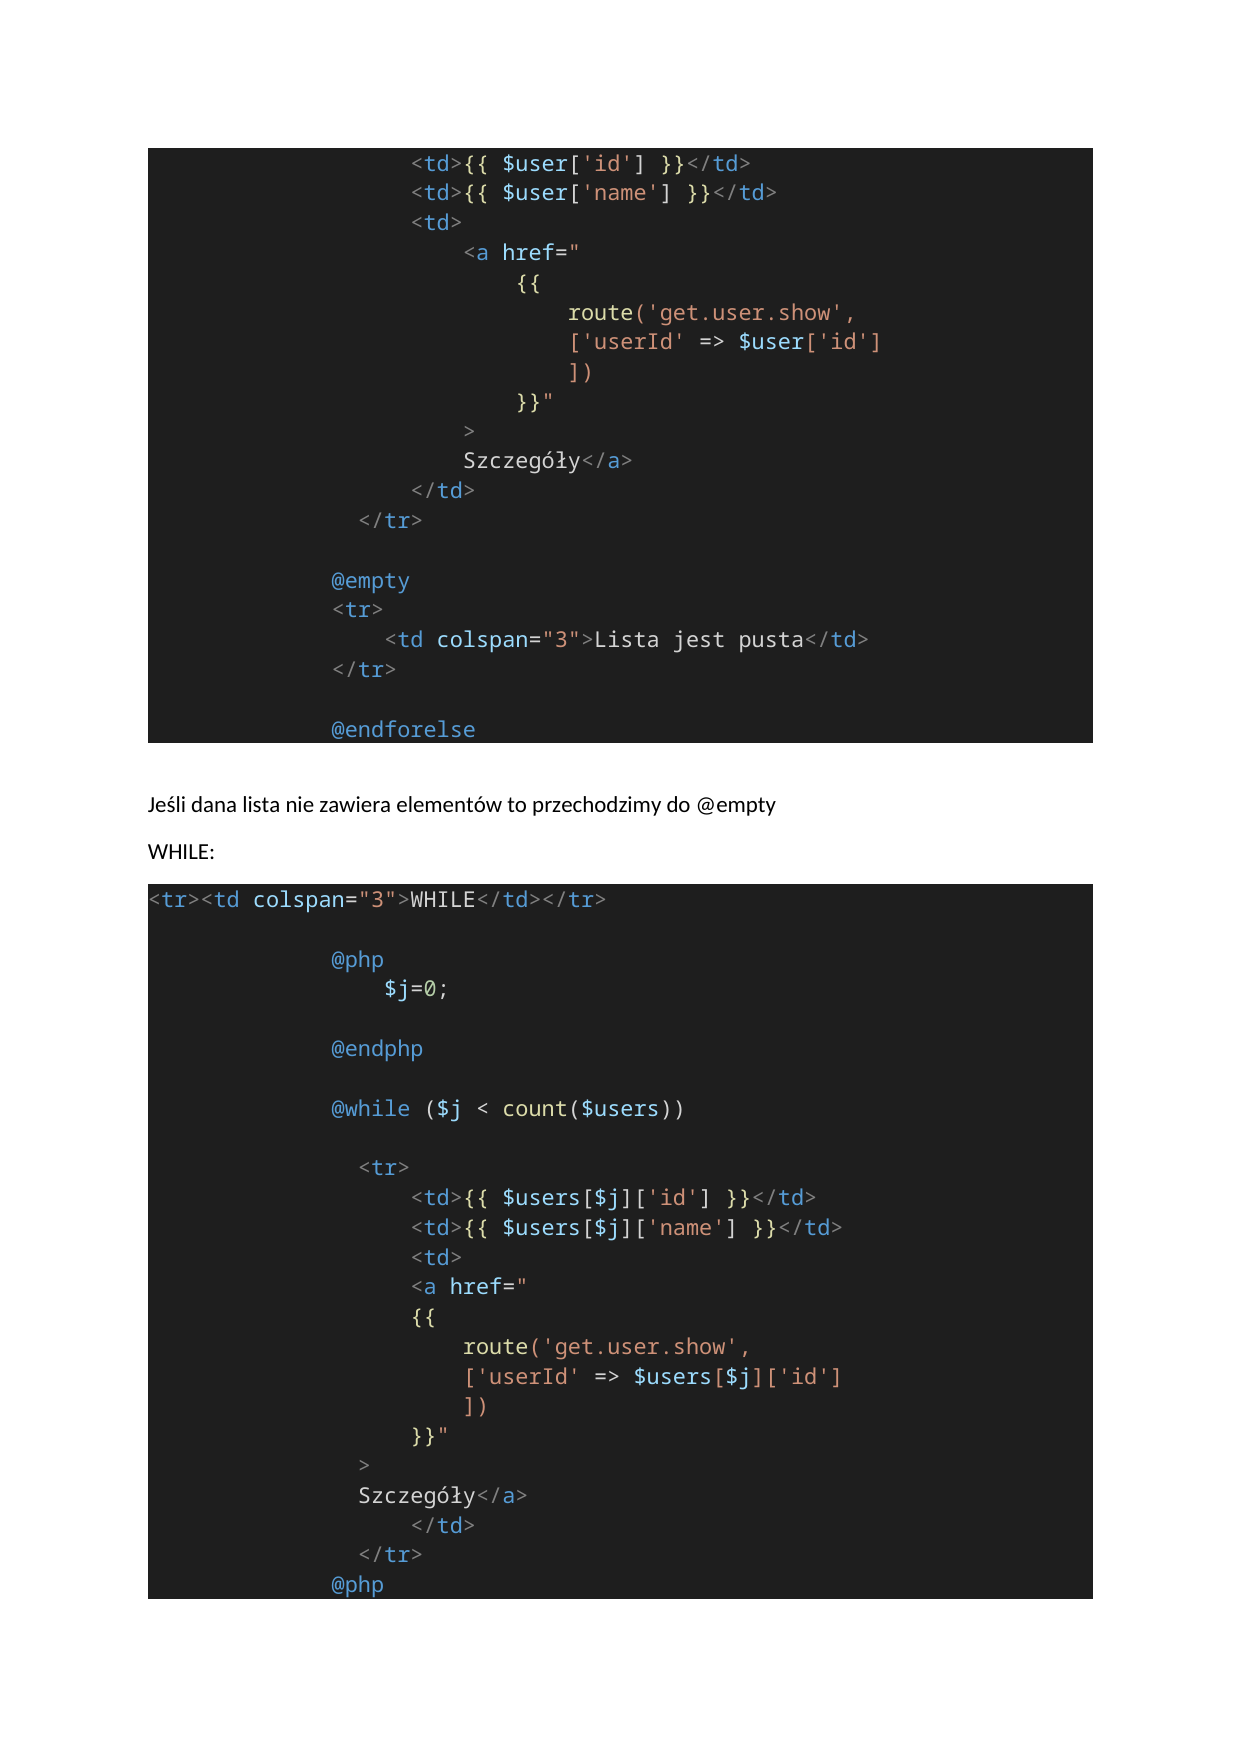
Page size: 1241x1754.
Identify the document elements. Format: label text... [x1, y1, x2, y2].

text <a href=" [148, 1271, 1093, 1301]
text Jeśli dana lista nie zawiera elementów to przechodzimy do @empty [148, 790, 1093, 818]
text <td> [148, 207, 1093, 237]
text @php [148, 1569, 1093, 1599]
text {{ [148, 1301, 1093, 1331]
text WHILE: [148, 837, 1093, 865]
text <td>{{ $user['name'] }}</td> [148, 177, 1093, 207]
text <td colspan="3">Lista jest pusta</td> [148, 624, 1093, 654]
text <a href=" [148, 237, 1093, 267]
text @while ($j < count($users)) [148, 1093, 1093, 1122]
text Szczegóły</a> [148, 1480, 1093, 1510]
text </td> [148, 1510, 1093, 1539]
text {{ [148, 267, 1093, 297]
text <tr><td colspan="3">WHILE</td></tr> [148, 884, 1093, 914]
text <tr> [148, 594, 1093, 624]
text ]) [148, 1391, 1093, 1420]
text }}" [148, 386, 1093, 416]
text @php [148, 944, 1093, 973]
text @endforelse [148, 714, 1093, 743]
text <td>{{ $users[$j]['name'] }}</td> [148, 1212, 1093, 1242]
text ['userId' => $user['id'] [148, 326, 1093, 356]
text <td> [148, 1242, 1093, 1271]
text </tr> [148, 1539, 1093, 1569]
text </tr> [148, 654, 1093, 684]
text @endphp [148, 1033, 1093, 1063]
text > [148, 416, 1093, 446]
text <td>{{ $users[$j]['id'] }}</td> [148, 1182, 1093, 1212]
text Szczegóły</a> [148, 446, 1093, 475]
text $j=0; [148, 973, 1093, 1003]
text > [148, 1450, 1093, 1480]
text ['userId' => $users[$j]['id'] [148, 1361, 1093, 1391]
text @empty [148, 565, 1093, 594]
text <td>{{ $user['id'] }}</td> [148, 148, 1093, 177]
text }}" [148, 1420, 1093, 1450]
text <tr> [148, 1152, 1093, 1182]
text ]) [148, 356, 1093, 386]
text </tr> [148, 505, 1093, 535]
text route('get.user.show', [148, 297, 1093, 326]
text route('get.user.show', [148, 1331, 1093, 1361]
text </td> [148, 475, 1093, 505]
